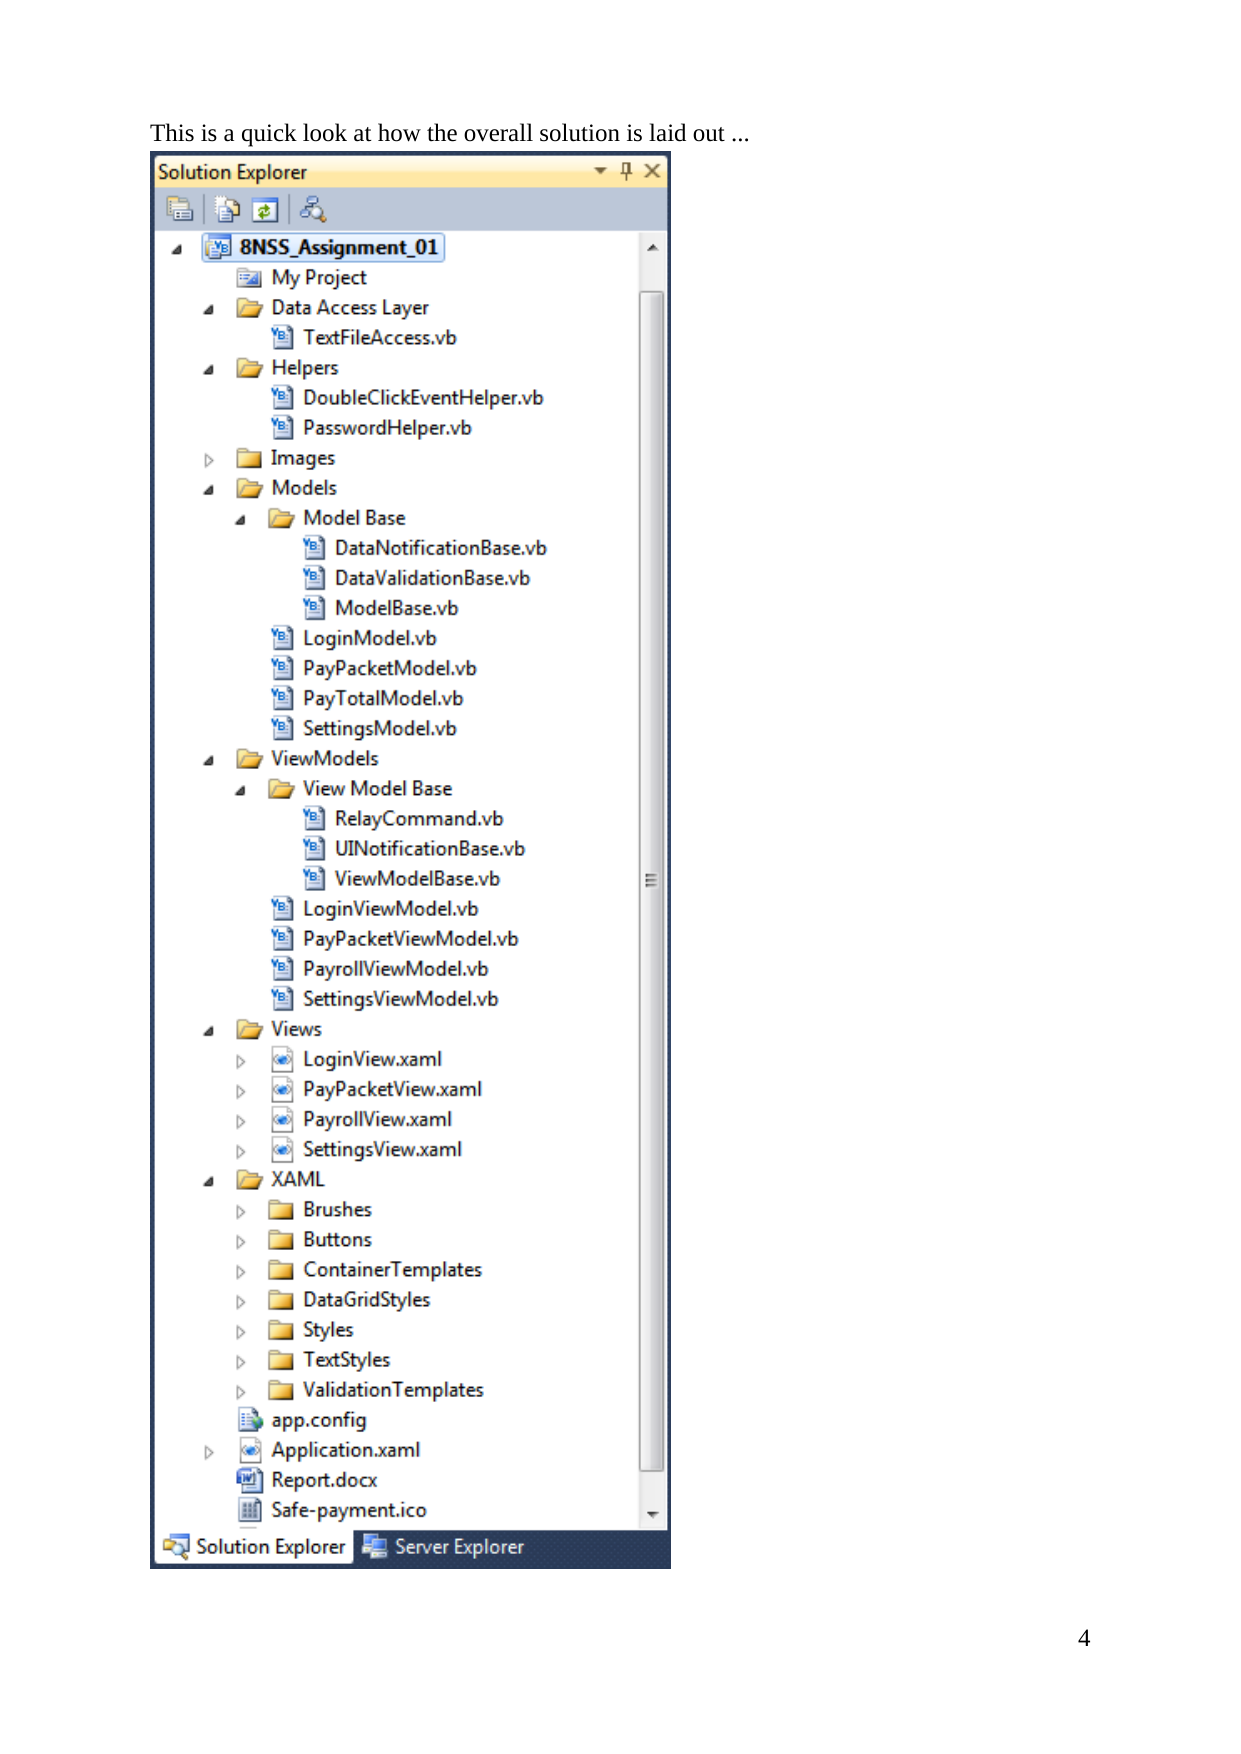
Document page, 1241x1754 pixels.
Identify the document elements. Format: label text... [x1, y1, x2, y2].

picture [150, 151, 671, 1569]
